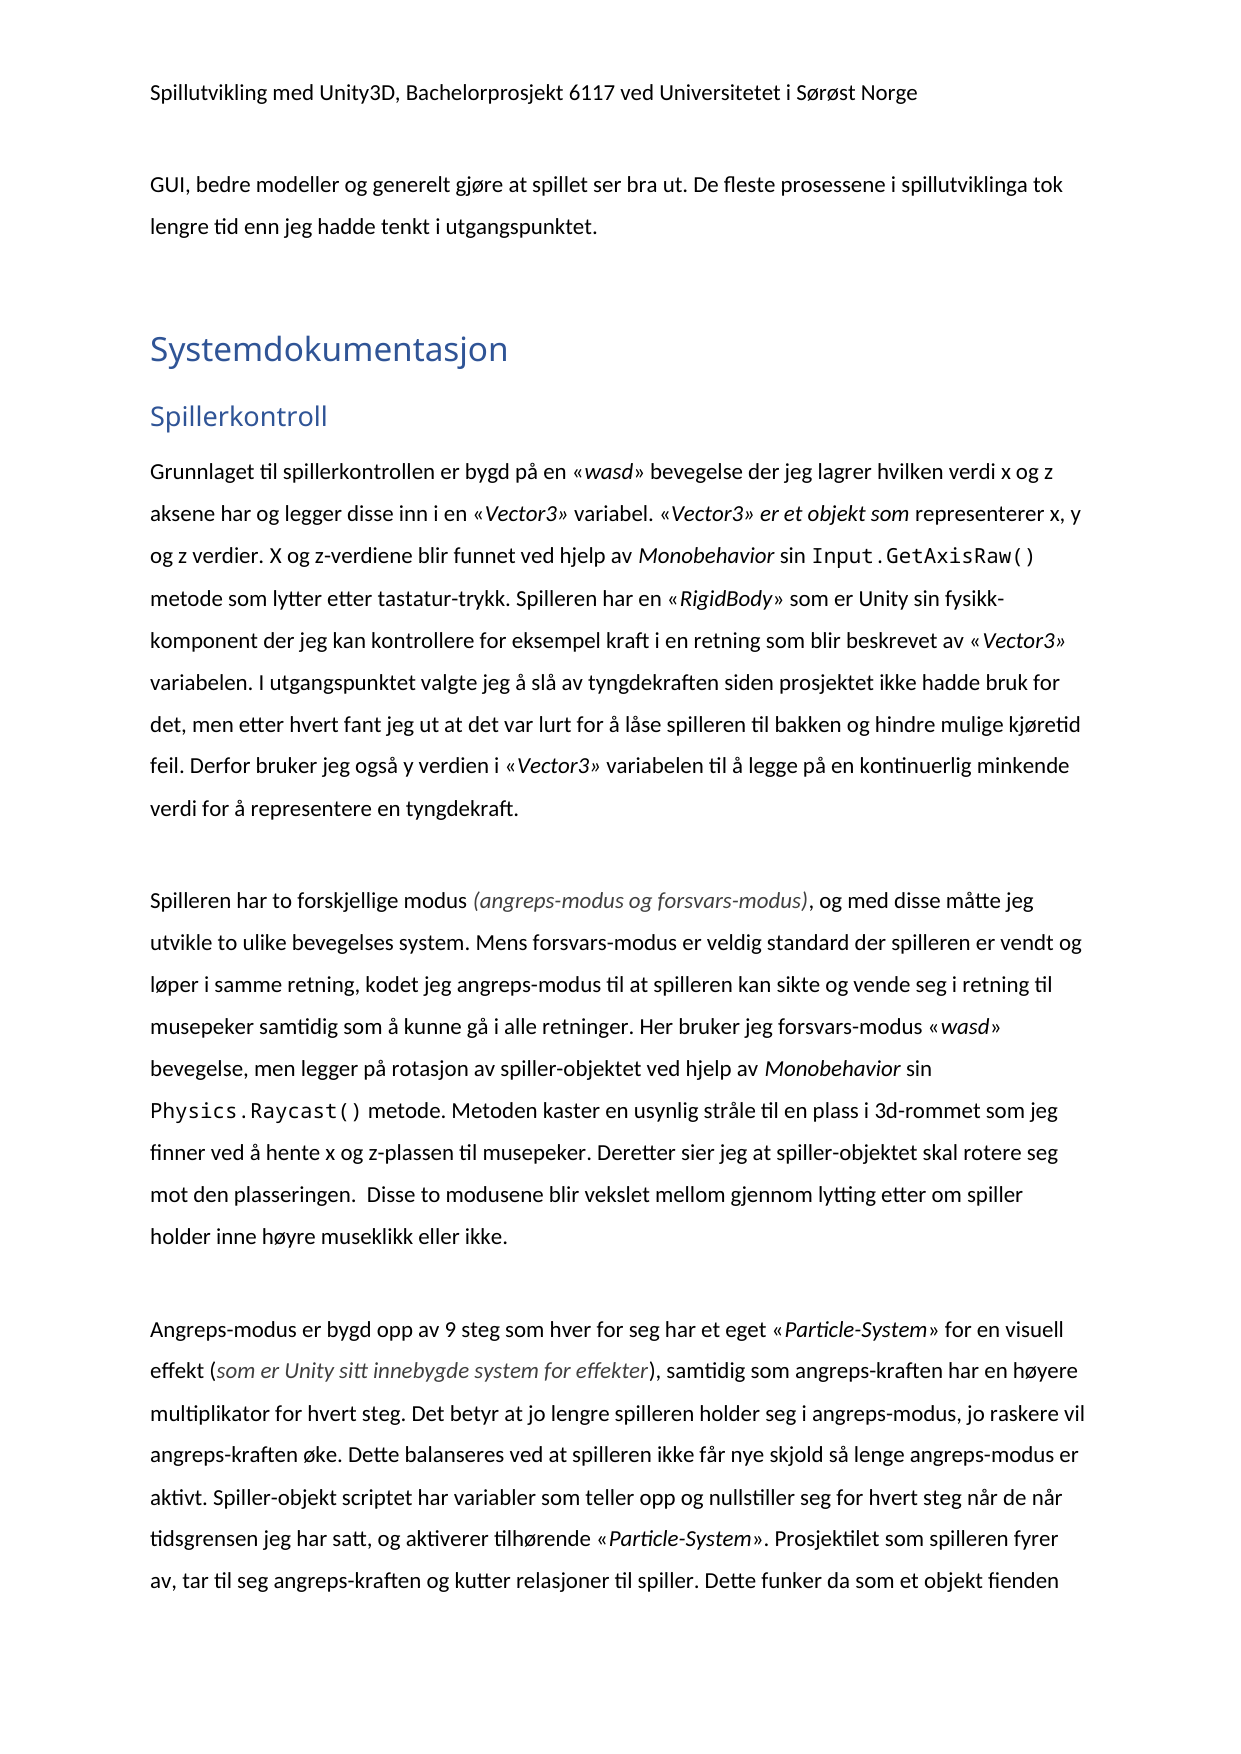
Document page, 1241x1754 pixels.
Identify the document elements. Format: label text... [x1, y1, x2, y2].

subtitle Systemdokumentasjon [150, 325, 1090, 371]
subtitle Spillerkontroll [150, 398, 1090, 434]
text Grunnlaget til spillerkontrollen er bygd på en «wasd» bevegelse der jeg lagrer hvilken verdi x og z aksene har og legger disse inn i en «Vector3» variabel. «Vector3» er et objekt som representerer x, y og z verdier. X og z-verdiene blir funnet ved hjelp av Monobehavior sin Input.GetAxisRaw() metode som lytter etter tastatur-trykk. Spilleren har en «RigidBody» som er Unity sin fysikk-komponent der jeg kan kontrollere for eksempel kraft i en retning som blir beskrevet av «Vector3» variabelen. I utgangspunktet valgte jeg å slå av tyngdekraften siden prosjektet ikke hadde bruk for det, men etter hvert fant jeg ut at det var lurt for å låse spilleren til bakken og hindre mulige kjøretid feil. Derfor bruker jeg også y verdien i «Vector3» variabelen til å legge på en kontinuerlig minkende verdi for å representere en tyngdekraft. [150, 457, 1090, 822]
text Spilleren har to forskjellige modus (angreps-modus og forsvars-modus), og med disse måtte jeg utvikle to ulike bevegelses system. Mens forsvars-modus er veldig standard der spilleren er vendt og løper i samme retning, kodet jeg angreps-modus til at spilleren kan sikte og vende seg i retning til musepeker samtidig som å kunne gå i alle retninger. Her bruker jeg forsvars-modus «wasd» bevegelse, men legger på rotasjon av spiller-objektet ved hjelp av Monobehavior sin Physics.Raycast() metode. Metoden kaster en usynlig stråle til en plass i 3d-rommet som jeg finner ved å hente x og z-plassen til musepeker. Deretter sier jeg at spiller-objektet skal rotere seg mot den plasseringen. Disse to modusene blir vekslet mellom gjennom lytting etter om spiller holder inne høyre museklikk eller ikke. [150, 886, 1090, 1250]
